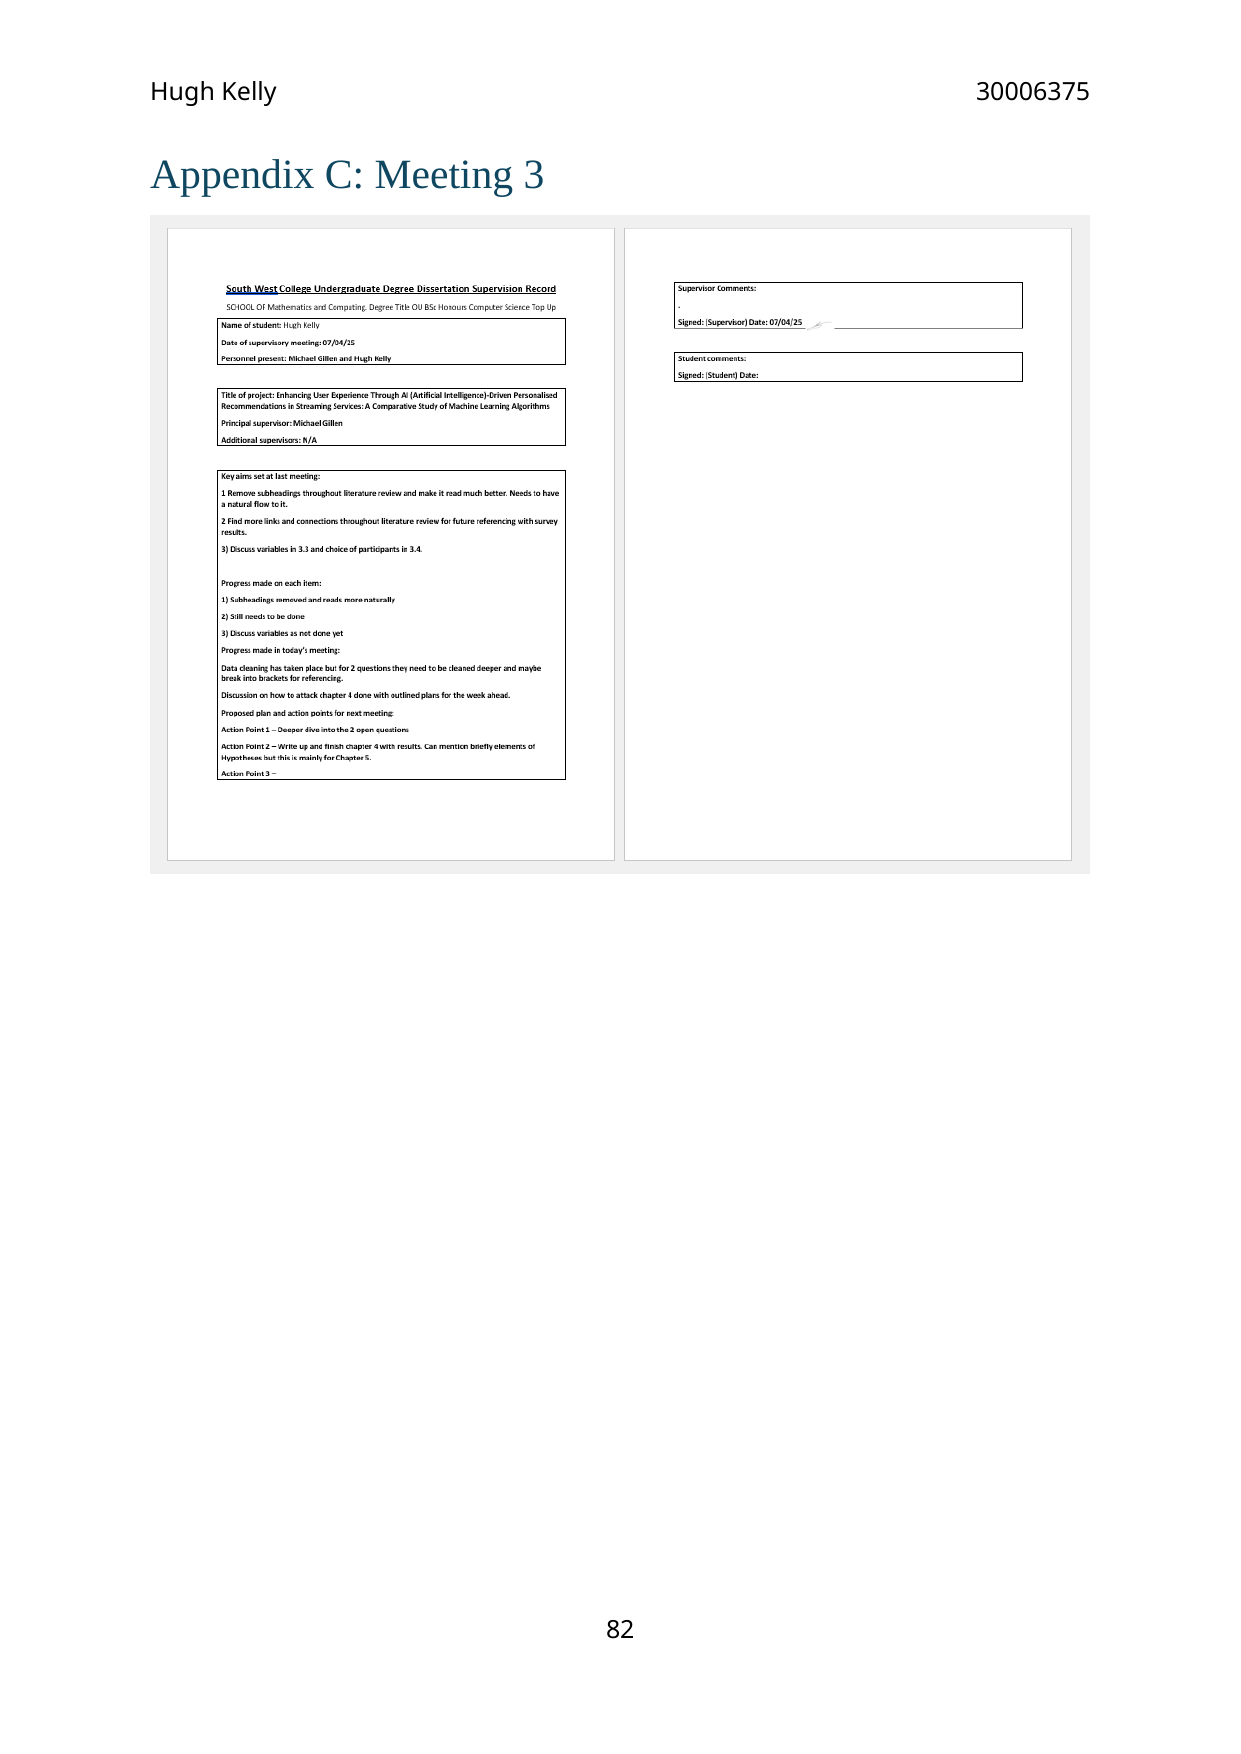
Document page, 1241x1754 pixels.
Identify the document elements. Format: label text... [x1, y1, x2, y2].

picture [150, 215, 1091, 874]
text Appendix C: Meeting 3 [150, 150, 1090, 215]
